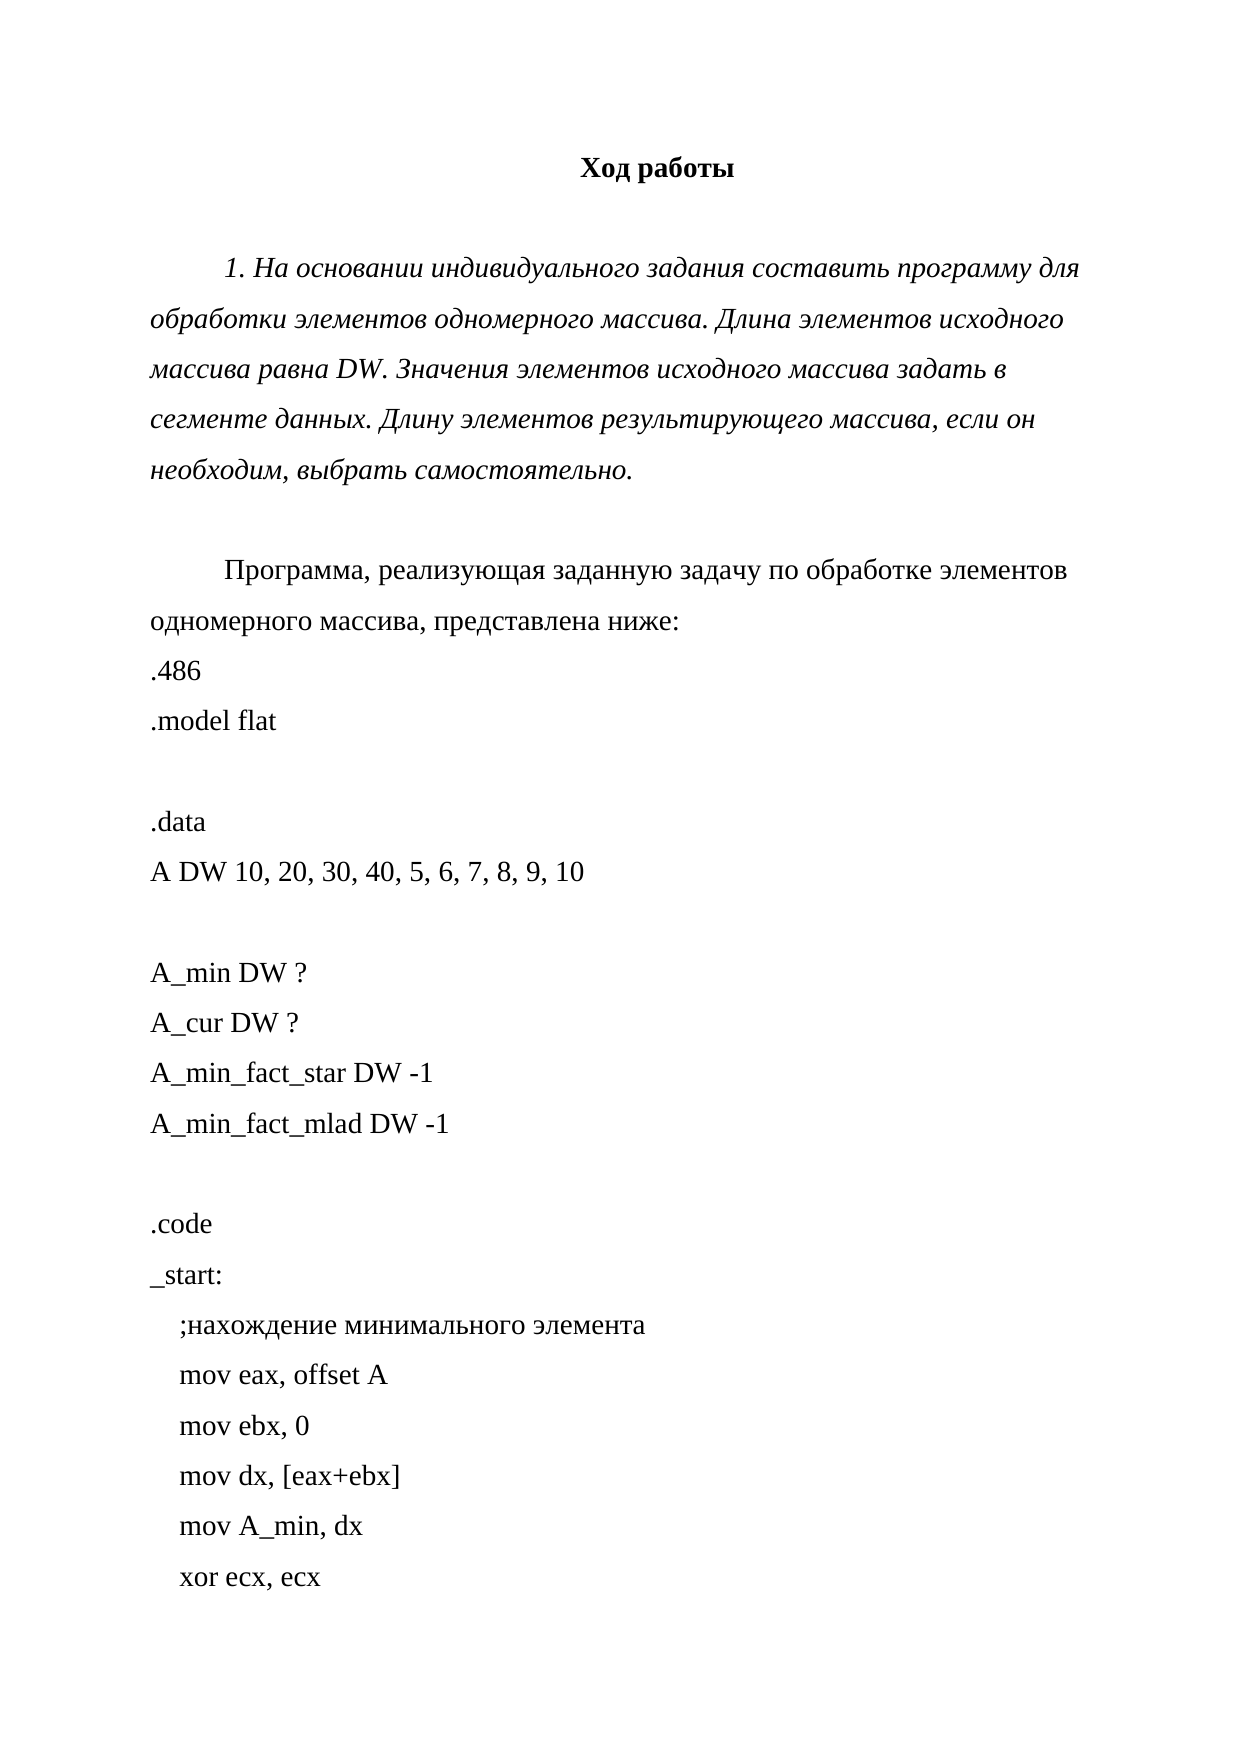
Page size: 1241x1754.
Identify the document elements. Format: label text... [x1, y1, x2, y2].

text A_min_fact_mlad DW -1 [150, 1106, 1090, 1139]
text mov A_min, dx [150, 1508, 1090, 1542]
text .data [150, 804, 1090, 838]
text A DW 10, 20, 30, 40, 5, 6, 7, 8, 9, 10 [150, 854, 1090, 888]
text .model flat [150, 703, 1090, 737]
text A_min_fact_star DW -1 [150, 1056, 1090, 1089]
text A_cur DW ? [150, 1005, 1090, 1039]
text Ход работы [150, 150, 1090, 183]
text mov ebx, 0 [150, 1408, 1090, 1441]
text ;нахождение минимального элемента [150, 1307, 1090, 1341]
text _start: [150, 1257, 1090, 1290]
text xor ecx, ecx [150, 1559, 1090, 1592]
text .code [150, 1207, 1090, 1240]
text Программа, реализующая заданную задачу по обработке элементов одномерного массива, представлена ниже: .486 [150, 552, 1090, 687]
text A_min DW ? [150, 955, 1090, 988]
text mov dx, [eax+ebx] [150, 1458, 1090, 1492]
text mov eax, offset A [150, 1357, 1090, 1391]
text 1. На основании индивидуального задания составить программу для обработки элементов одномерного массива. Длина элементов исходного массива равна DW. Значения элементов исходного массива задать в сегменте данных. Длину элементов результирующего массива, если он необходим, выбрать самостоятельно. [150, 251, 1090, 485]
